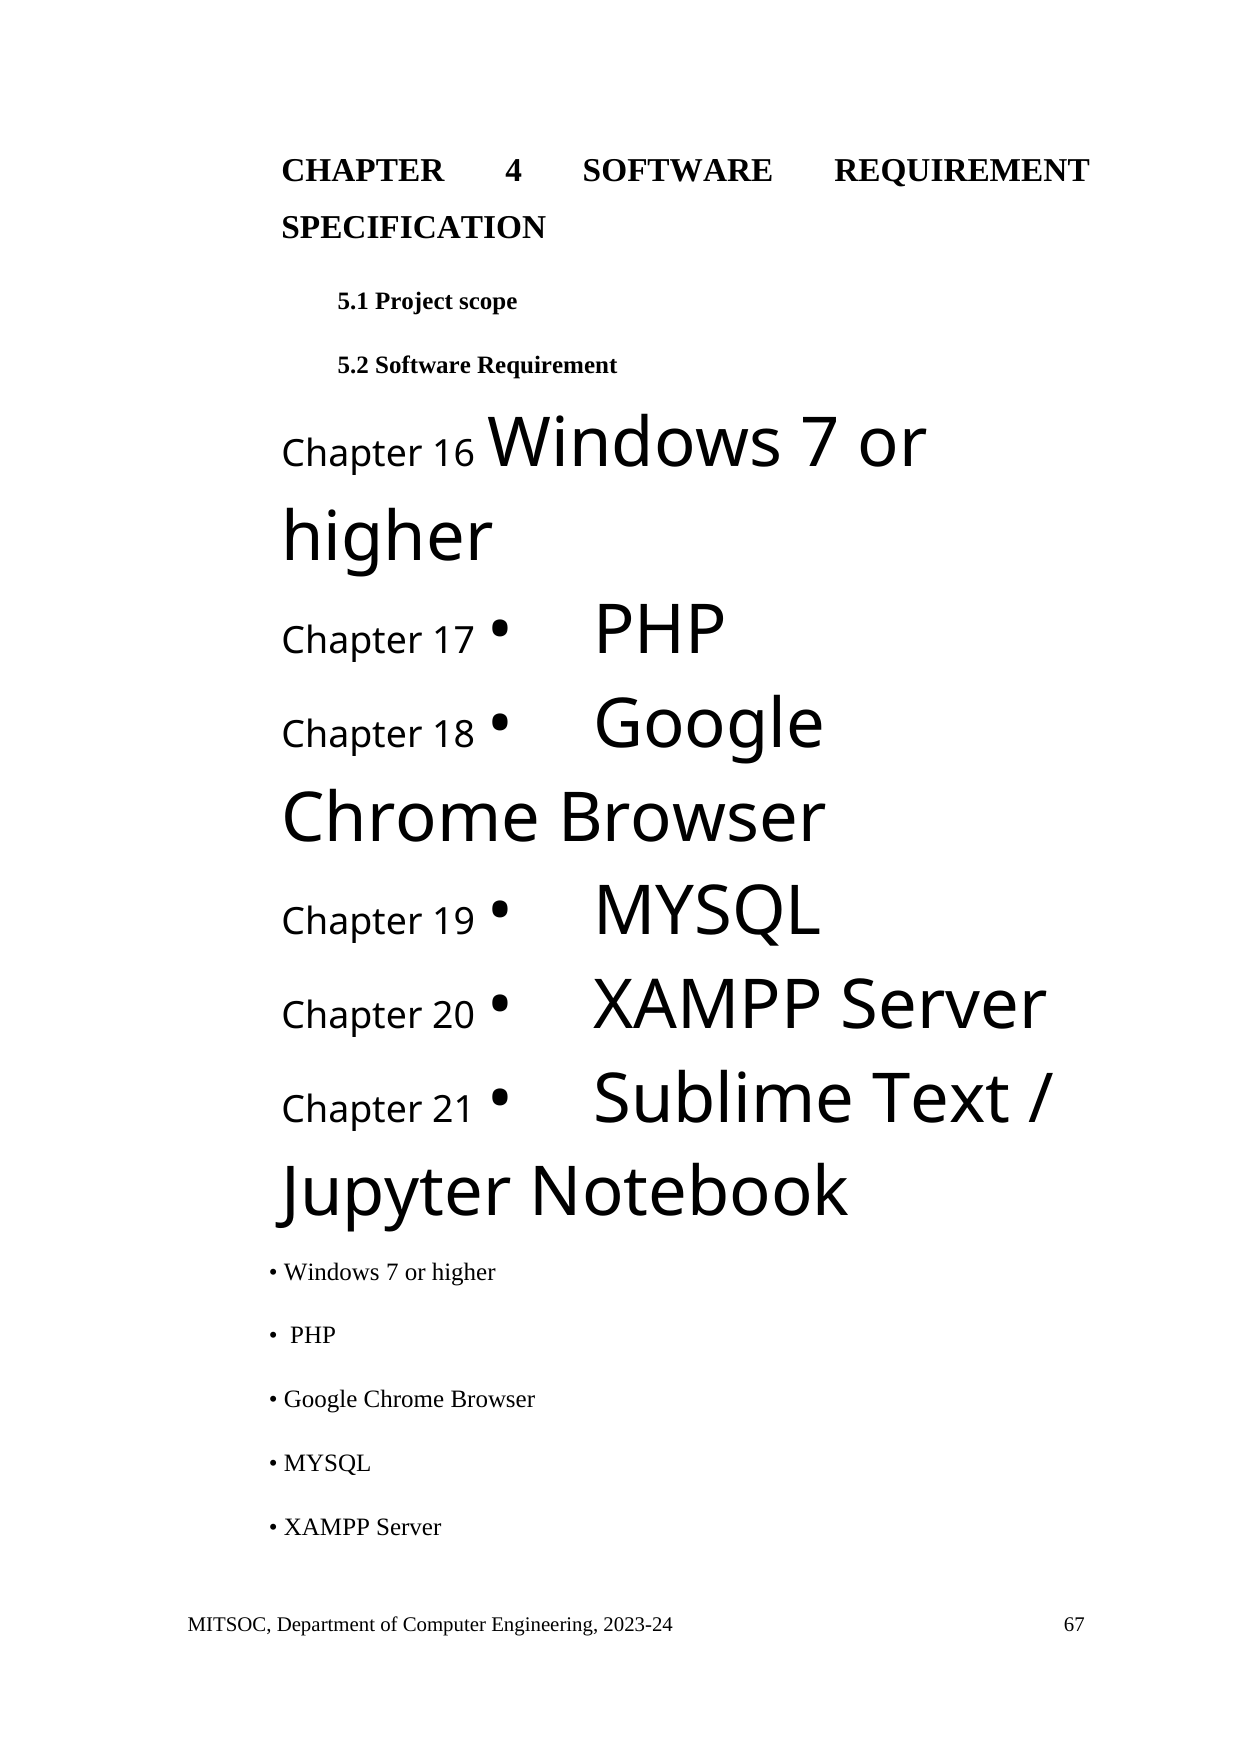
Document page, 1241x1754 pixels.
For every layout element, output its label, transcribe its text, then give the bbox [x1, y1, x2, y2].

text • Google Chrome Browser [187, 1384, 1090, 1413]
list Windows 7 or higher [281, 393, 1090, 580]
list • MYSQL [281, 861, 1090, 955]
list • PHP [281, 580, 1090, 674]
list • Sublime Text / Jupyter Notebook [281, 1048, 1090, 1236]
text • PHP [187, 1321, 1090, 1349]
subtitle 5.1 Project scope [281, 286, 1090, 314]
text • Windows 7 or higher [187, 1257, 1090, 1285]
subtitle CHAPTER 4 SOFTWARE REQUIREMENT SPECIFICATION [281, 150, 1090, 246]
list • Google Chrome Browser [281, 674, 1090, 861]
list • XAMPP Server [281, 955, 1090, 1048]
text • MYSQL [187, 1448, 1090, 1477]
subtitle 5.2 Software Requirement [281, 350, 1090, 378]
text • XAMPP Server [187, 1512, 1090, 1541]
